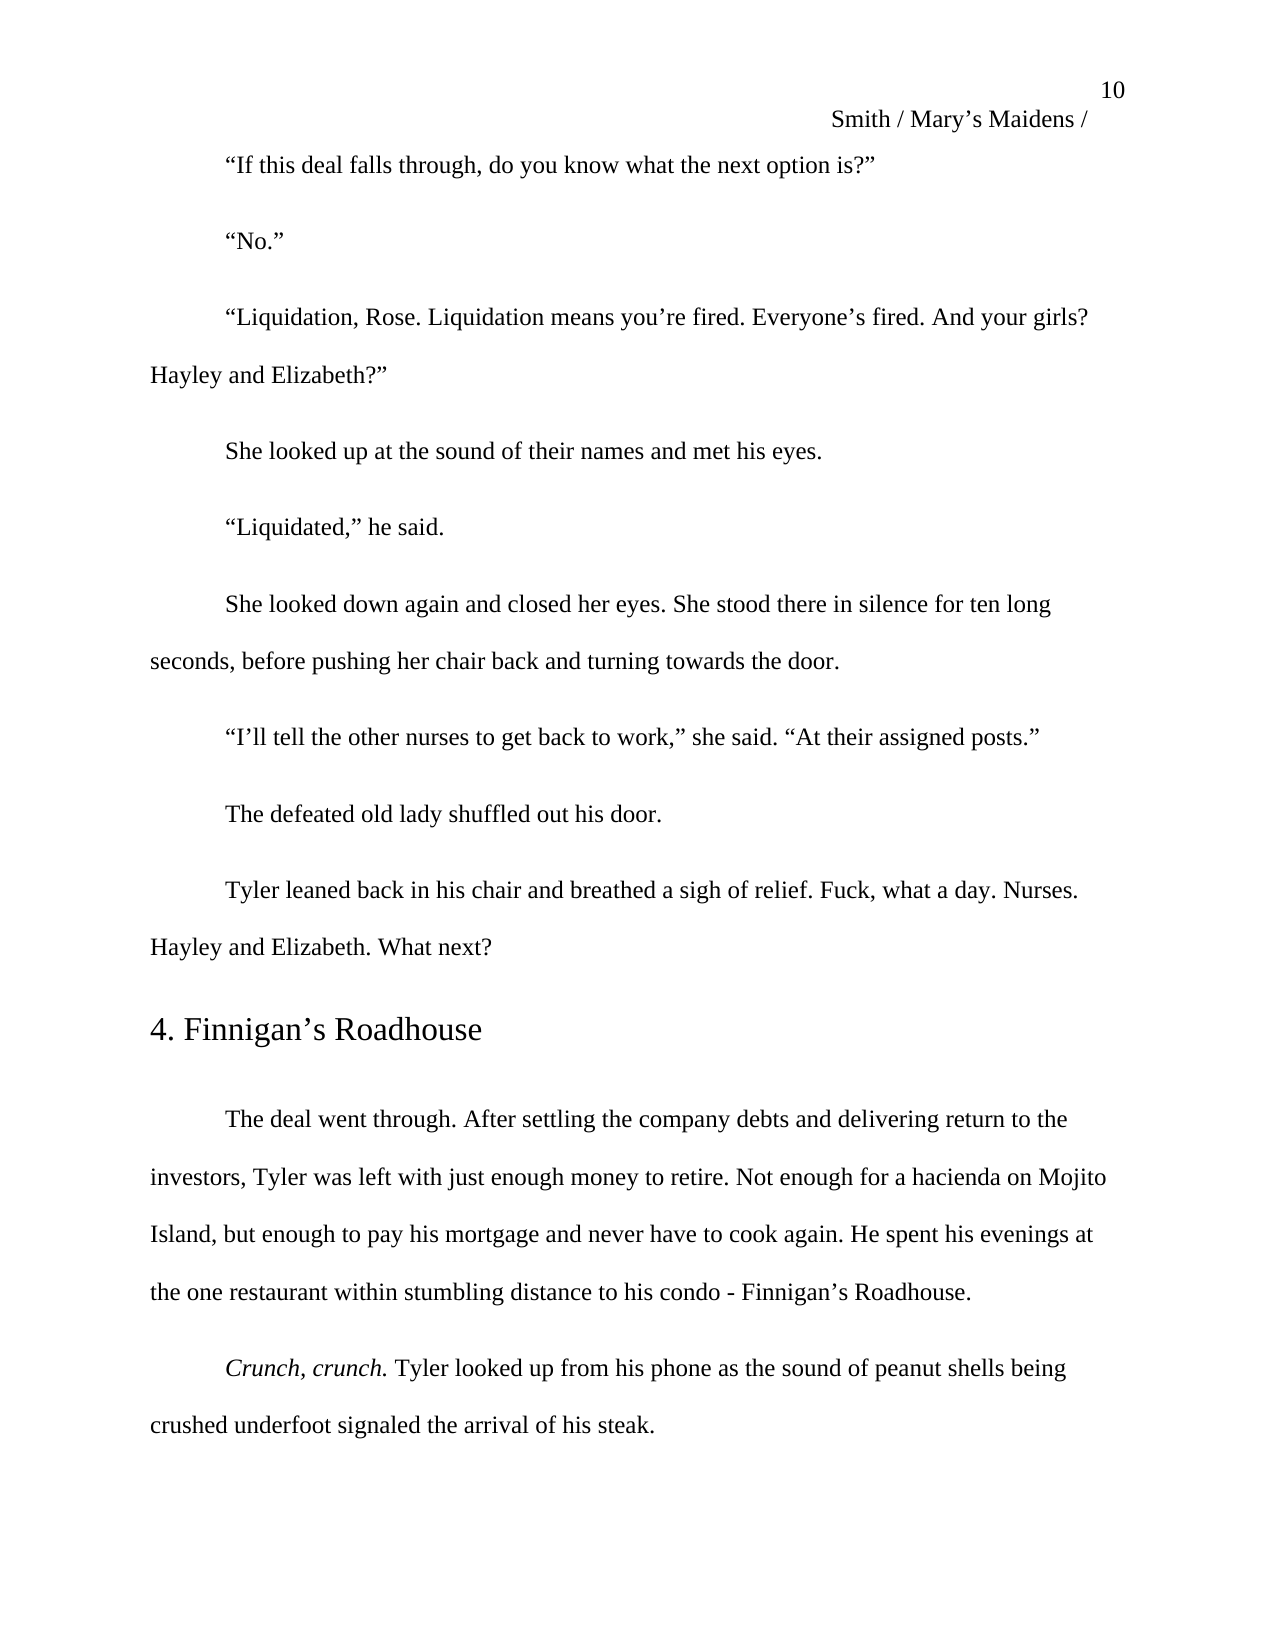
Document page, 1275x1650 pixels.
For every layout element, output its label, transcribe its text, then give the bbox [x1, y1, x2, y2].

text “Liquidation, Rose. Liquidation means you’re fired. Everyone’s fired. And your girls? Hayley and Elizabeth?” [150, 302, 1125, 389]
text The deal went through. After settling the company debts and delivering return to the investors, Tyler was left with just enough money to retire. Not enough for a hacienda on Mojito Island, but enough to pay his mortgage and never have to cook again. He spent his evenings at the one restaurant within stumbling distance to his condo - Finnigan’s Roadhouse. [150, 1104, 1125, 1305]
text Tyler leaned back in his chair and breathed a sigh of relief. Fuck, what a day. Nurses. Hayley and Elizabeth. What next? [150, 875, 1125, 961]
text Crunch, crunch. Tyler looked up from his phone as the sound of peanut shells being crushed underfoot signaled the arrival of his steak. [150, 1353, 1125, 1439]
text “No.” [150, 226, 1125, 255]
text “Liquidated,” he said. [150, 512, 1125, 541]
text “I’ll tell the other nurses to get back to work,” she said. “At their assigned posts.” [150, 722, 1125, 751]
text She looked up at the sound of their names and met his eyes. [150, 436, 1125, 465]
text “If this deal falls through, do you know what the next option is?” [150, 150, 1125, 179]
subtitle 4. Finnigan’s Roadhouse [150, 1009, 1125, 1047]
text The defeated old lady shuffled out his door. [150, 799, 1125, 827]
text She looked down again and closed her eyes. She stood there in silence for ten long seconds, before pushing her chair back and turning towards the door. [150, 589, 1125, 675]
